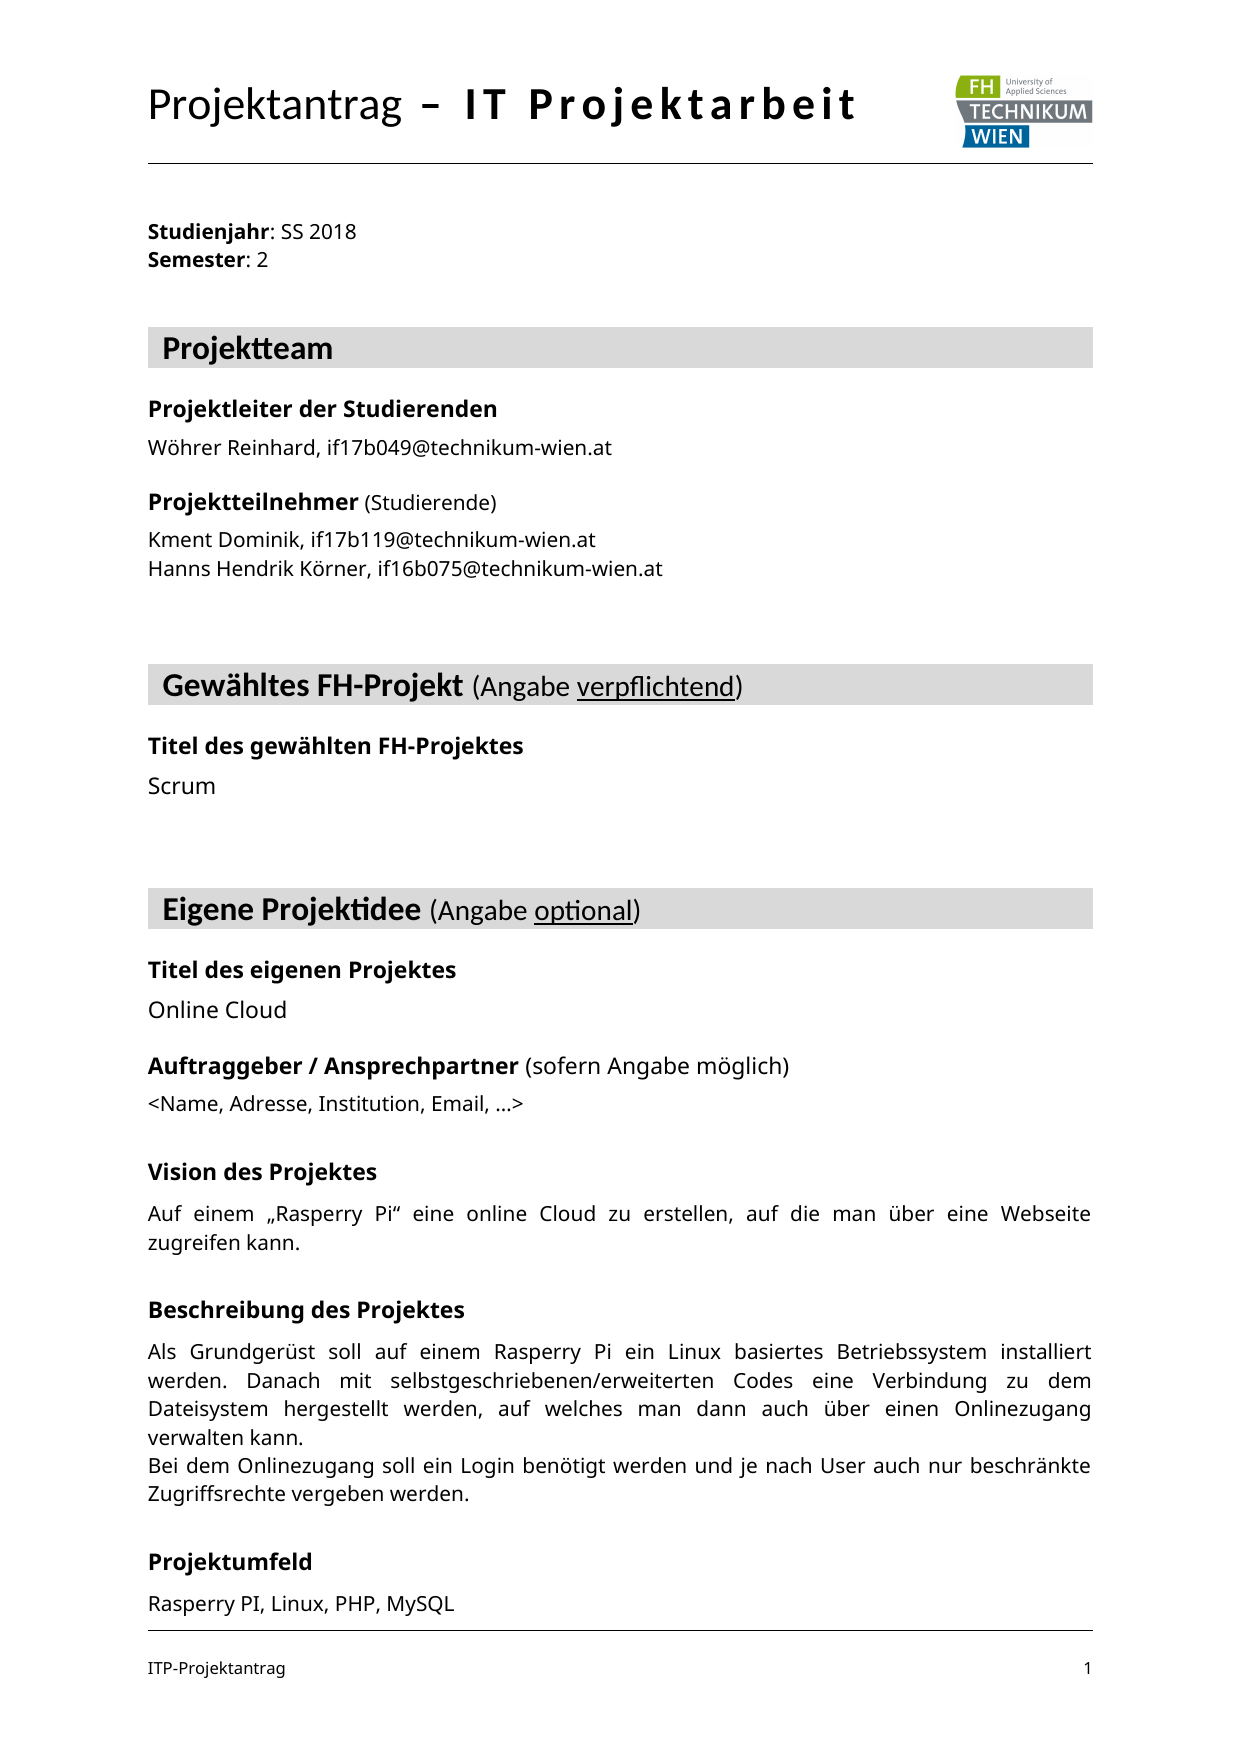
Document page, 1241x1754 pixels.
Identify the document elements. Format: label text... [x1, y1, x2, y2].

subtitle Auftraggeber / Ansprechpartner (sofern Angabe möglich) [148, 1050, 1093, 1081]
subtitle Vision des Projektes [148, 1156, 1093, 1187]
subtitle Projektumfeld [148, 1546, 1093, 1577]
text Kment Dominik, if17b119@technikum-wien.at [148, 526, 1093, 554]
subtitle Titel des gewählten FH-Projektes [148, 730, 1093, 761]
text Als Grundgerüst soll auf einem Rasperry Pi ein Linux basiertes Betriebssystem installiert werden. Danach mit selbstgeschriebenen/erweiterten Codes eine Verbindung zu dem Dateisystem hergestellt werden, auf welches man dann auch über einen Onlinezugang verwalten kann. [148, 1337, 1093, 1451]
text Bei dem Onlinezugang soll ein Login benötigt werden und je nach User auch nur beschränkte Zugriffsrechte vergeben werden. [148, 1451, 1093, 1508]
subtitle Eigene Projektidee (Angabe optional) [148, 888, 1093, 929]
picture [955, 75, 1093, 148]
text Auf einem „Rasperry Pi“ eine online Cloud zu erstellen, auf die man über eine Webseite zugreifen kann. [148, 1199, 1093, 1256]
subtitle Beschreibung des Projektes [148, 1294, 1093, 1325]
subtitle Titel des eigenen Projektes [148, 954, 1093, 985]
text Online Cloud [148, 994, 1093, 1025]
subtitle Gewähltes FH-Projekt (Angabe verpflichtend) [148, 664, 1093, 705]
text Hanns Hendrik Körner, if16b075@technikum-wien.at [148, 554, 1093, 582]
text Studienjahr: SS 2018 [148, 217, 1093, 245]
text <Name, Adresse, Institution, Email, …> [148, 1089, 1093, 1118]
text Scrum [148, 770, 1093, 801]
subtitle Projektteilnehmer (Studierende) [148, 486, 1093, 517]
text Wöhrer Reinhard, if17b049@technikum-wien.at [148, 433, 1093, 461]
text Rasperry PI, Linux, PHP, MySQL [148, 1589, 1093, 1618]
text Semester: 2 [148, 245, 1093, 274]
subtitle Projektteam [148, 327, 1093, 368]
subtitle Projektleiter der Studierenden [148, 393, 1093, 424]
